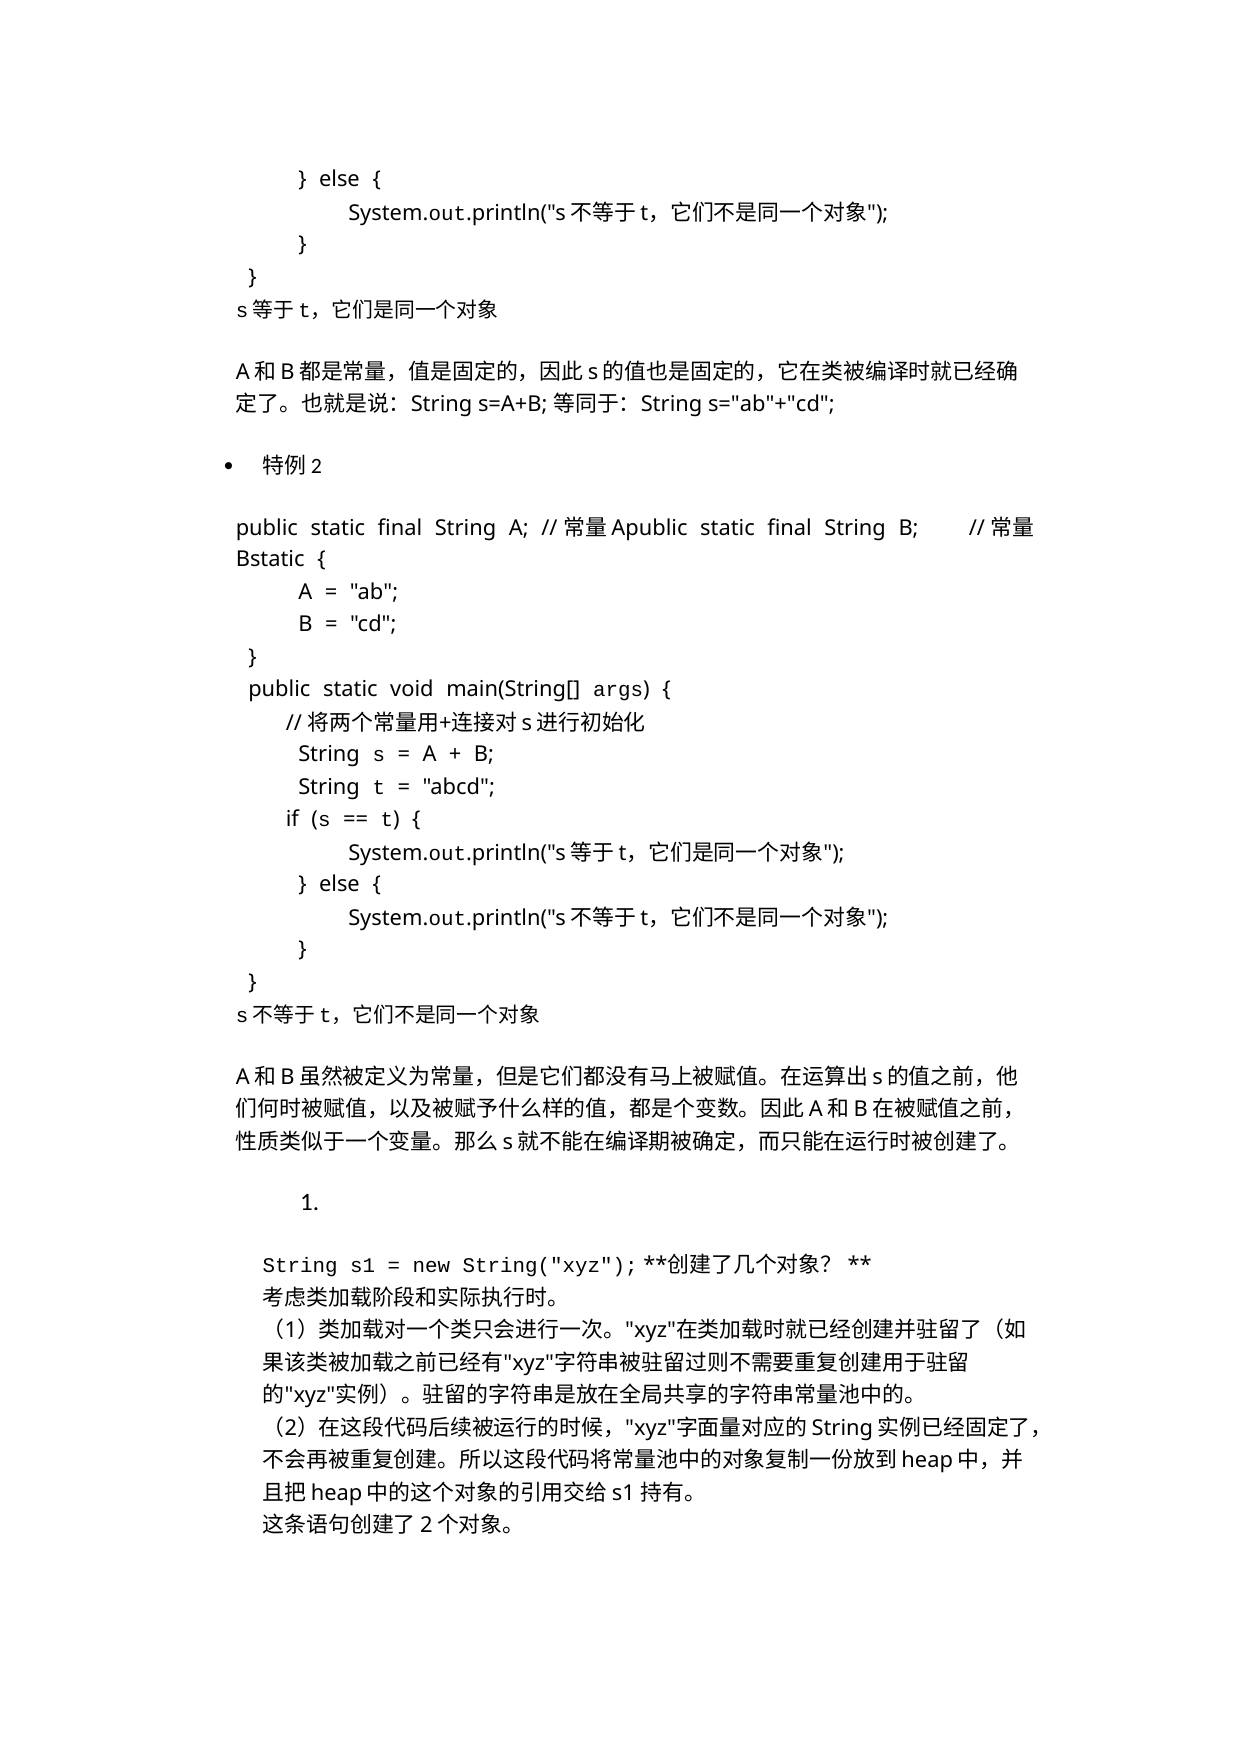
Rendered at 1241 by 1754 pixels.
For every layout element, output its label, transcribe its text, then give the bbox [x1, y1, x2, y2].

text System.out.println("s不等于t，它们不是同一个对象"); [236, 899, 1035, 932]
text A = "ab"; [236, 574, 1035, 607]
text } [236, 259, 1035, 292]
text } [236, 932, 1035, 964]
text if (s == t) { [236, 802, 1035, 834]
list 特例2 [225, 448, 1035, 480]
text String s1 = new String("xyz"); **创建了几个对象？ ** 考虑类加载阶段和实际执行时。 （1）类加载对一个类只会进行一次。"xyz"在类加载时就已经创建并驻留了（如果该类被加载之前已经有"xyz"字符串被驻留过则不需要重复创建用于驻留的"xyz"实例）。驻留的字符串是放在全局共享的字符串常量池中的。 （2）在这段代码后续被运行的时候，"xyz"字面量对应的String实例已经固定了，不会再被重复创建。所以这段代码将常量池中的对象复制一份放到heap中，并且把heap中的这个对象的引用交给s1 持有。 这条语句创建了2个对象。 [262, 1247, 1035, 1539]
text A和B虽然被定义为常量，但是它们都没有马上被赋值。在运算出s的值之前，他们何时被赋值，以及被赋予什么样的值，都是个变数。因此A和B在被赋值之前，性质类似于一个变量。那么s就不能在编译期被确定，而只能在运行时被创建了。 [236, 1059, 1035, 1156]
text s等于t，它们是同一个对象 [236, 292, 1035, 324]
text public static final String A; // 常量Apublic static final String B; // 常量Bstatic { [236, 509, 1035, 574]
text String t = "abcd"; [236, 769, 1035, 802]
text } [236, 639, 1035, 672]
text } else { [236, 867, 1035, 899]
text } else { [236, 162, 1035, 194]
text s不等于t，它们不是同一个对象 [236, 997, 1035, 1029]
text B = "cd"; [236, 607, 1035, 639]
text } [236, 227, 1035, 259]
text System.out.println("s不等于t，它们不是同一个对象"); [236, 194, 1035, 227]
text public static void main(String[] args) { [236, 672, 1035, 704]
text } [236, 964, 1035, 997]
text // 将两个常量用+连接对s进行初始化 [236, 704, 1035, 737]
text A和B都是常量，值是固定的，因此s的值也是固定的，它在类被编译时就已经确定了。也就是说：String s=A+B; 等同于：String s="ab"+"cd"; [236, 354, 1035, 419]
text System.out.println("s等于t，它们是同一个对象"); [236, 834, 1035, 867]
text String s = A + B; [236, 737, 1035, 769]
